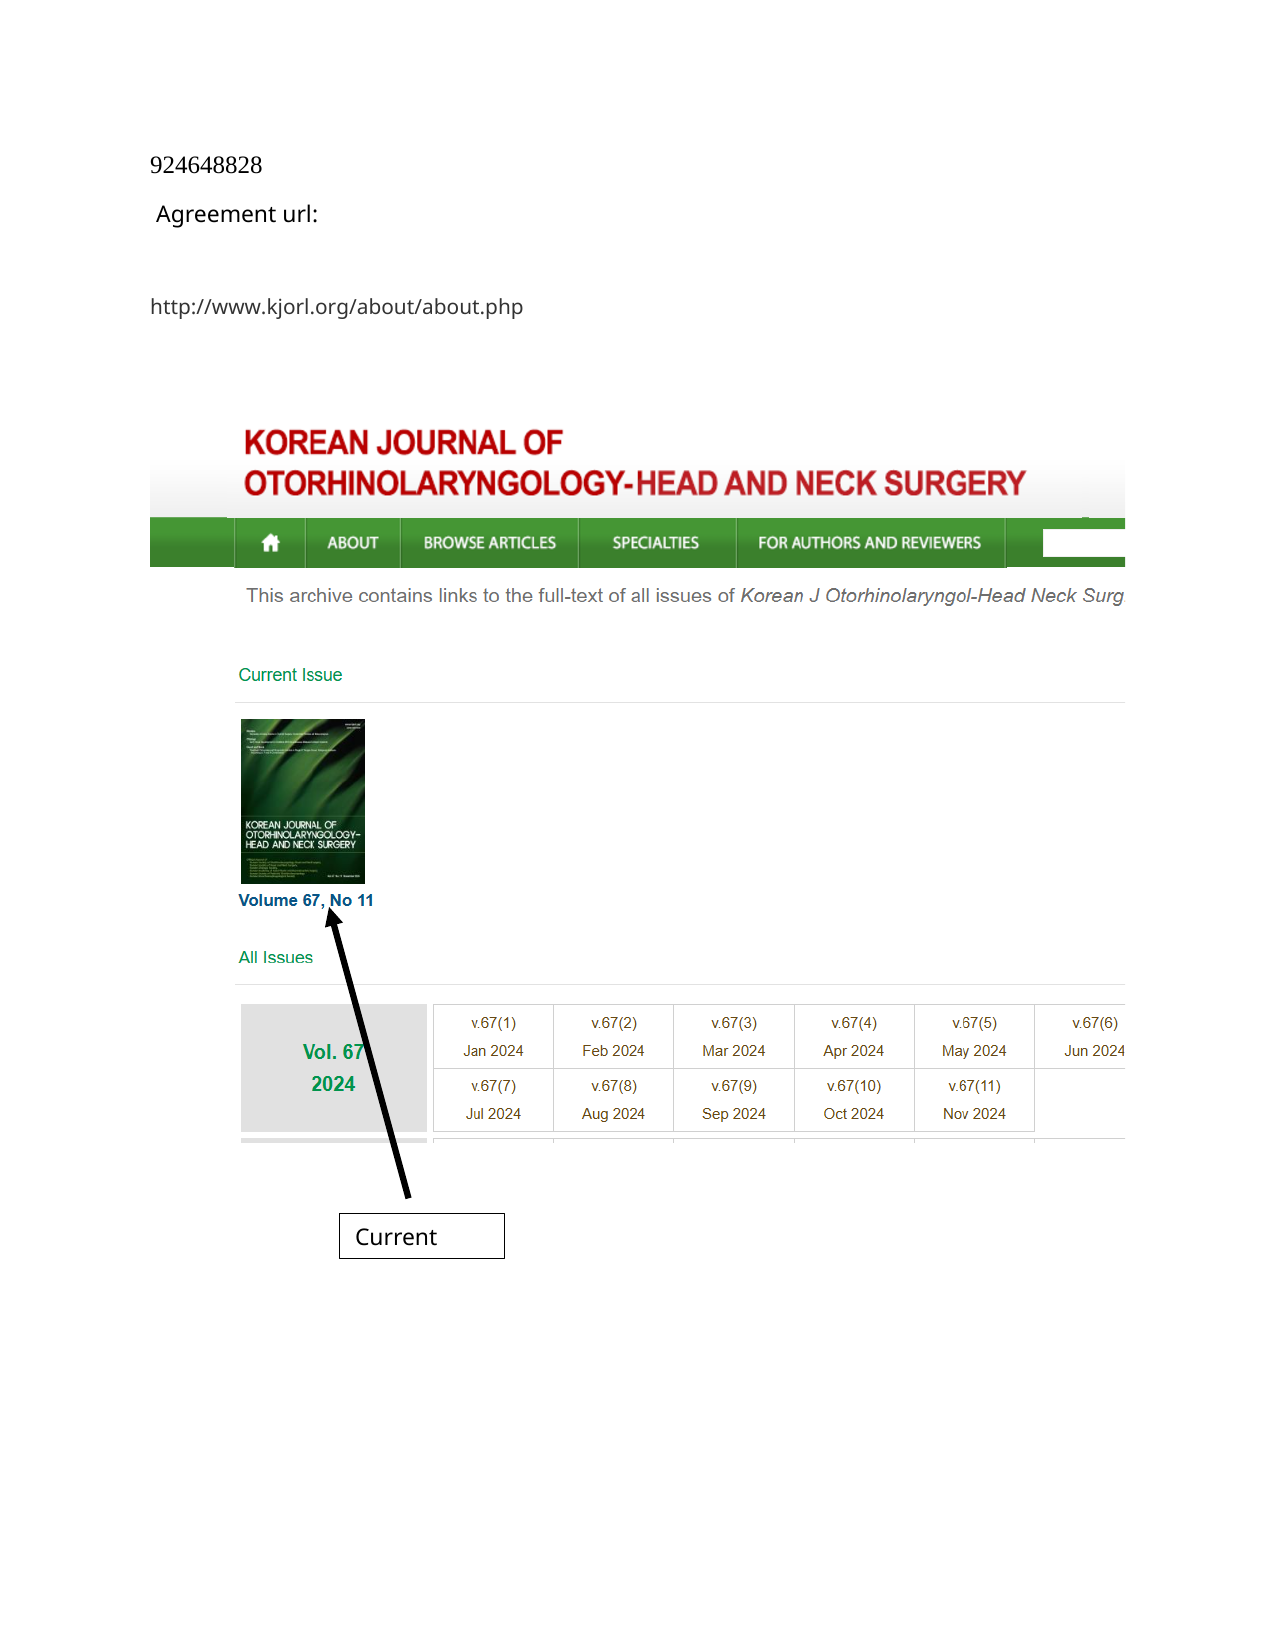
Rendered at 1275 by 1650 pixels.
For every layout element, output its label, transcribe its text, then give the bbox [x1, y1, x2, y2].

text Agreement url: http://www.kjorl.org/about/about.php [150, 198, 1125, 321]
text 924648828 [150, 150, 1125, 179]
picture [150, 420, 1125, 1143]
